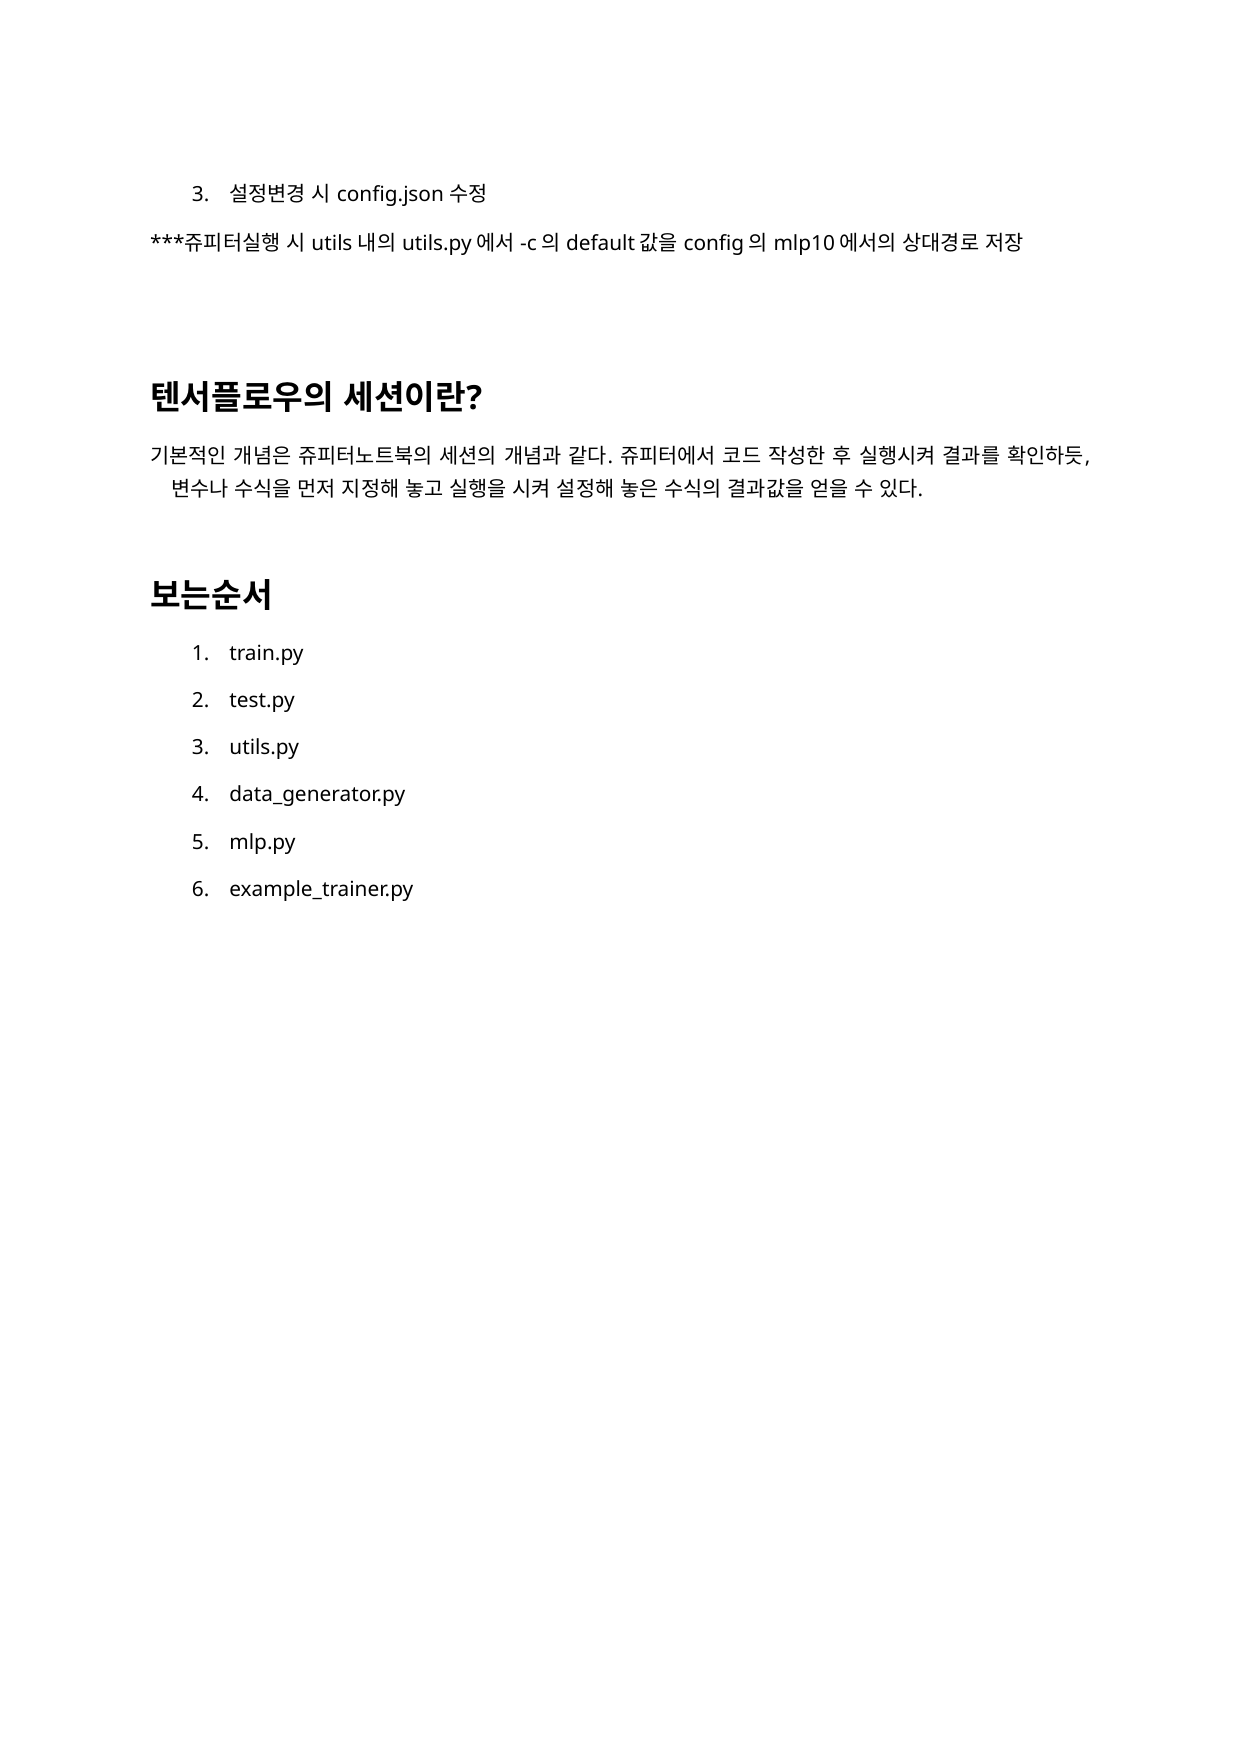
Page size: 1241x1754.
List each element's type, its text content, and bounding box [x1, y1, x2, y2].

list mlp.py [192, 827, 1090, 855]
text 기본적인 개념은 쥬피터노트북의 세션의 개념과 같다. 쥬피터에서 코드 작성한 후 실행시켜 결과를 확인하듯, 변수나 수식을 먼저 지정해 놓고 실행을 시켜 설정해 놓은 수식의 결과값을 얻을 수 있다. [150, 439, 1090, 502]
list utils.py [192, 732, 1090, 761]
text 보는순서 [150, 569, 1090, 617]
list data_generator.py [192, 779, 1090, 808]
list example_trainer.py [192, 874, 1090, 902]
list test.py [192, 685, 1090, 713]
list train.py [192, 638, 1090, 666]
list 설정변경 시 config.json 수정 [192, 177, 1090, 207]
text ***쥬피터실행 시 utils 내의 utils.py에서 -c의 default값을 config의 mlp10에서의 상대경로 저장 [150, 227, 1090, 257]
text 텐서플로우의 세션이란? [150, 371, 1090, 419]
